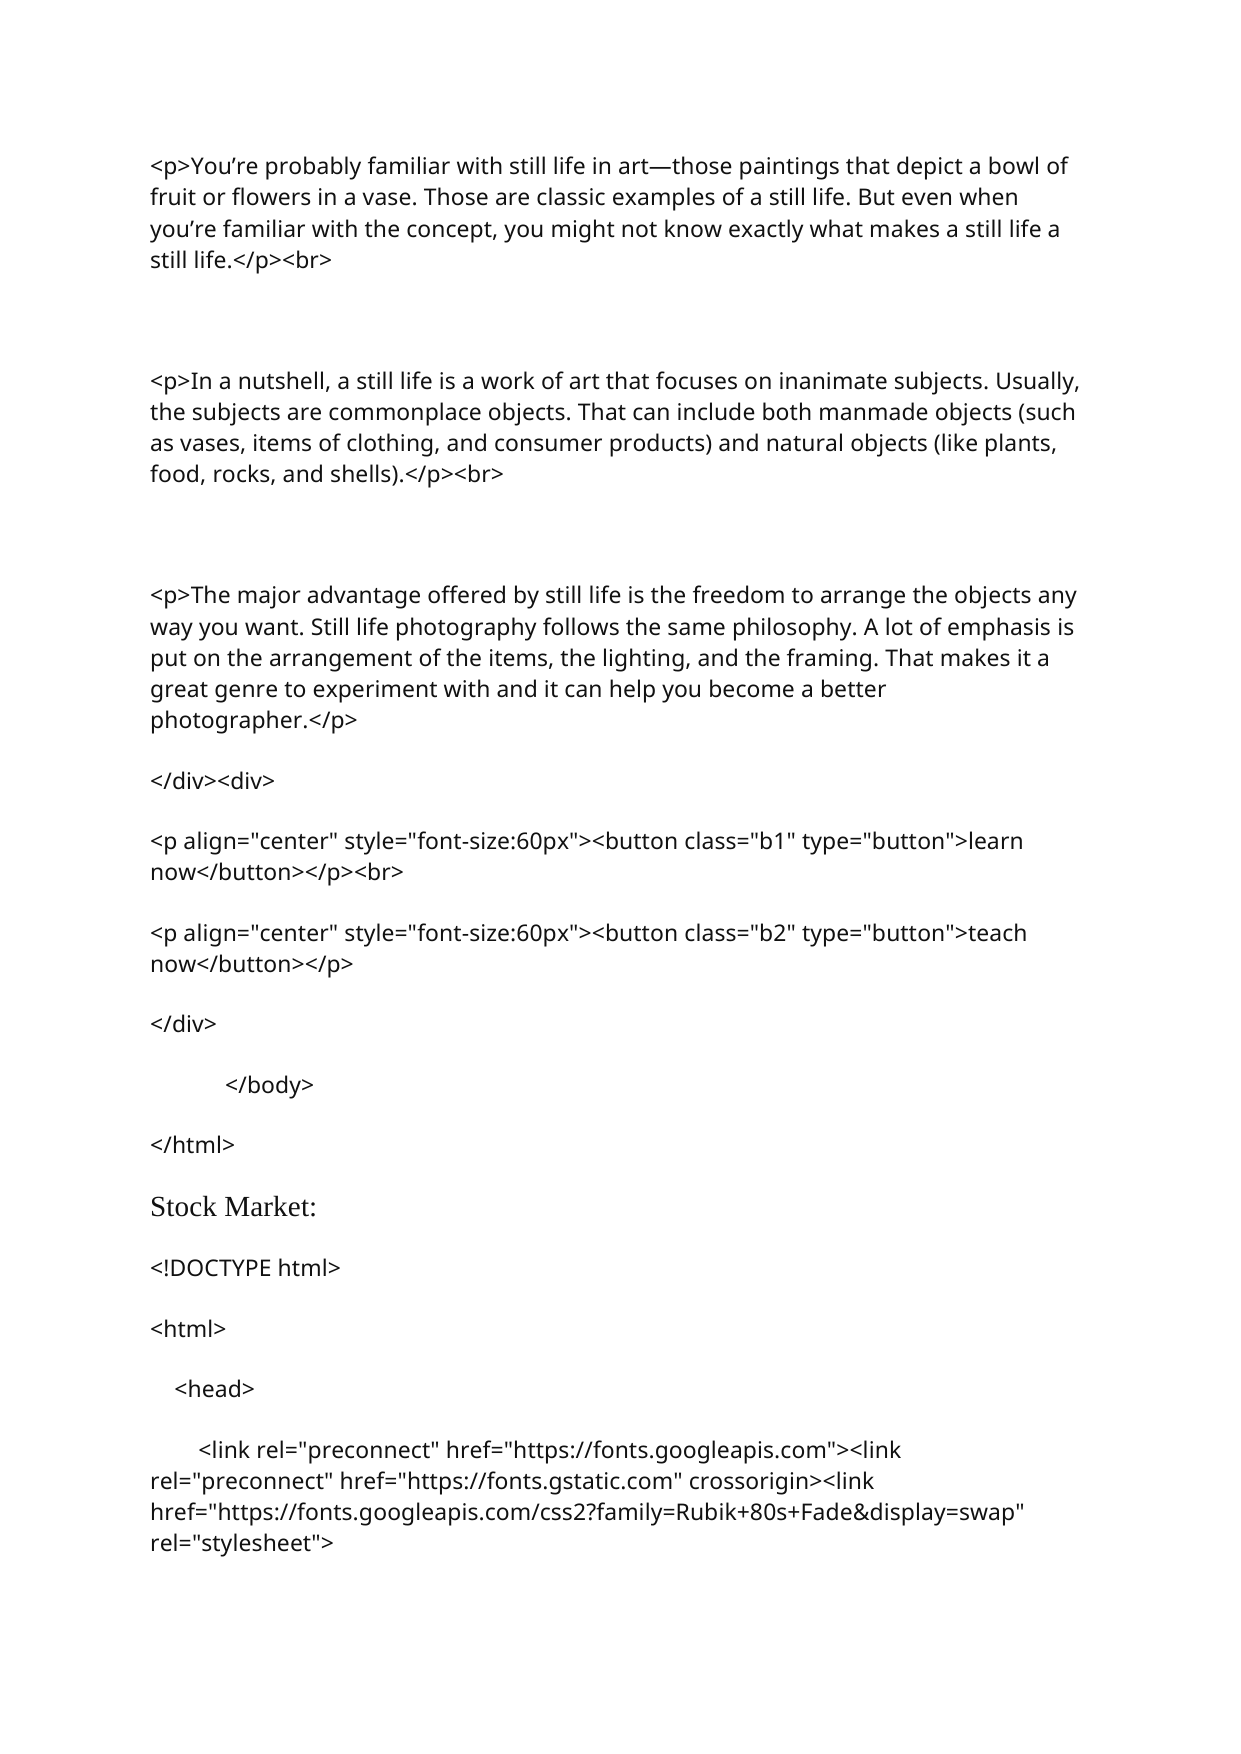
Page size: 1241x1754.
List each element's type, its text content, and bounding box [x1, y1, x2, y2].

text <p align="center" style="font-size:60px"><button class="b1" type="button">learn now</button></p><br> [150, 825, 1090, 887]
text </div> [150, 1008, 1090, 1039]
text </html> [150, 1129, 1090, 1160]
text </body> [150, 1069, 1090, 1100]
text <html> [150, 1313, 1090, 1344]
text <p align="center" style="font-size:60px"><button class="b2" type="button">teach now</button></p> [150, 917, 1090, 979]
text Stock Market: [150, 1189, 1090, 1223]
text </div><div> [150, 764, 1090, 796]
text <p>In a nutshell, a still life is a work of art that focuses on inanimate subjects. Usually, the subjects are commonplace objects. That can include both manmade objects (such as vases, items of clothing, and consumer products) and natural objects (like plants, food, rocks, and shells).</p><br> [150, 364, 1090, 489]
text <!DOCTYPE html> [150, 1252, 1090, 1283]
text <p>The major advantage offered by still life is the freedom to arrange the objects any way you want. Still life photography follows the same philosophy. A lot of emphasis is put on the arrangement of the items, the lighting, and the framing. That makes it a great genre to experiment with and it can help you become a better photographer.</p> [150, 579, 1090, 735]
text <head> [150, 1373, 1090, 1404]
text <link rel="preconnect" href="https://fonts.googleapis.com"><link rel="preconnect" href="https://fonts.gstatic.com" crossorigin><link href="https://fonts.googleapis.com/css2?family=Rubik+80s+Fade&display=swap" rel="stylesheet"> [150, 1433, 1090, 1558]
text <p>You’re probably familiar with still life in art—those paintings that depict a bowl of fruit or flowers in a vase. Those are classic examples of a still life. But even when you’re familiar with the concept, you might not know exactly what makes a still life a still life.</p><br> [150, 150, 1090, 275]
